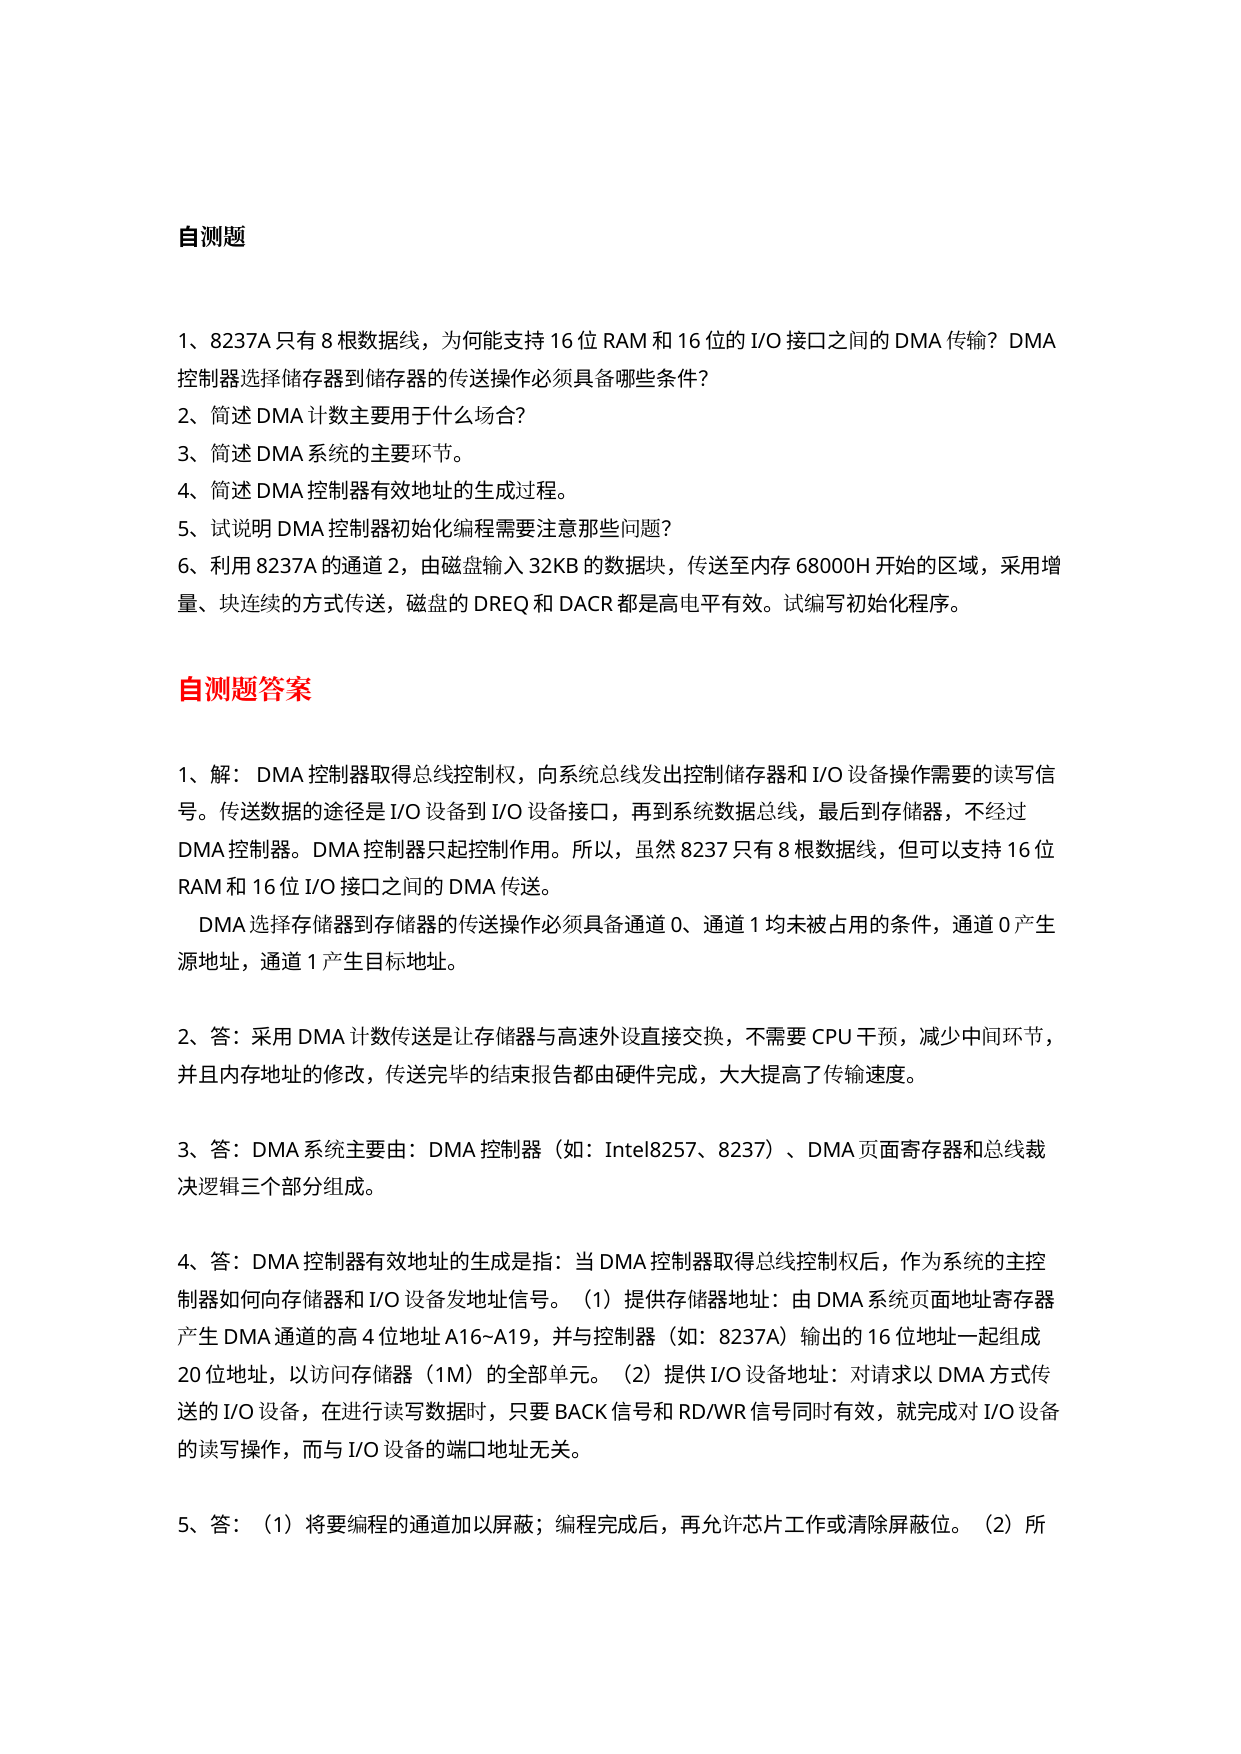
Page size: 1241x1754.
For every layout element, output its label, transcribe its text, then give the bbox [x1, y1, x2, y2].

text 自测题 [177, 217, 1063, 254]
text 1、8237A只有8根数据线，为何能支持16位RAM和16位的I/O接口之间的DMA传输？DMA控制器选择储存器到储存器的传送操作必须具备哪些条件？ 2、简述DMA计数主要用于什么场合？ 3、简述DMA系统的主要环节。 4、简述DMA控制器有效地址的生成过程。 5、试说明DMA控制器初始化编程需要注意那些问题？ 6、利用8237A的通道2，由磁盘输入32KB的数据块，传送至内存68000H开始的区域，采用增量、块连续的方式传送，磁盘的DREQ和DACR都是高电平有效。试编写初始化程序。 [177, 283, 1063, 621]
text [177, 754, 1063, 1542]
text 自测题答案 [177, 650, 1063, 725]
